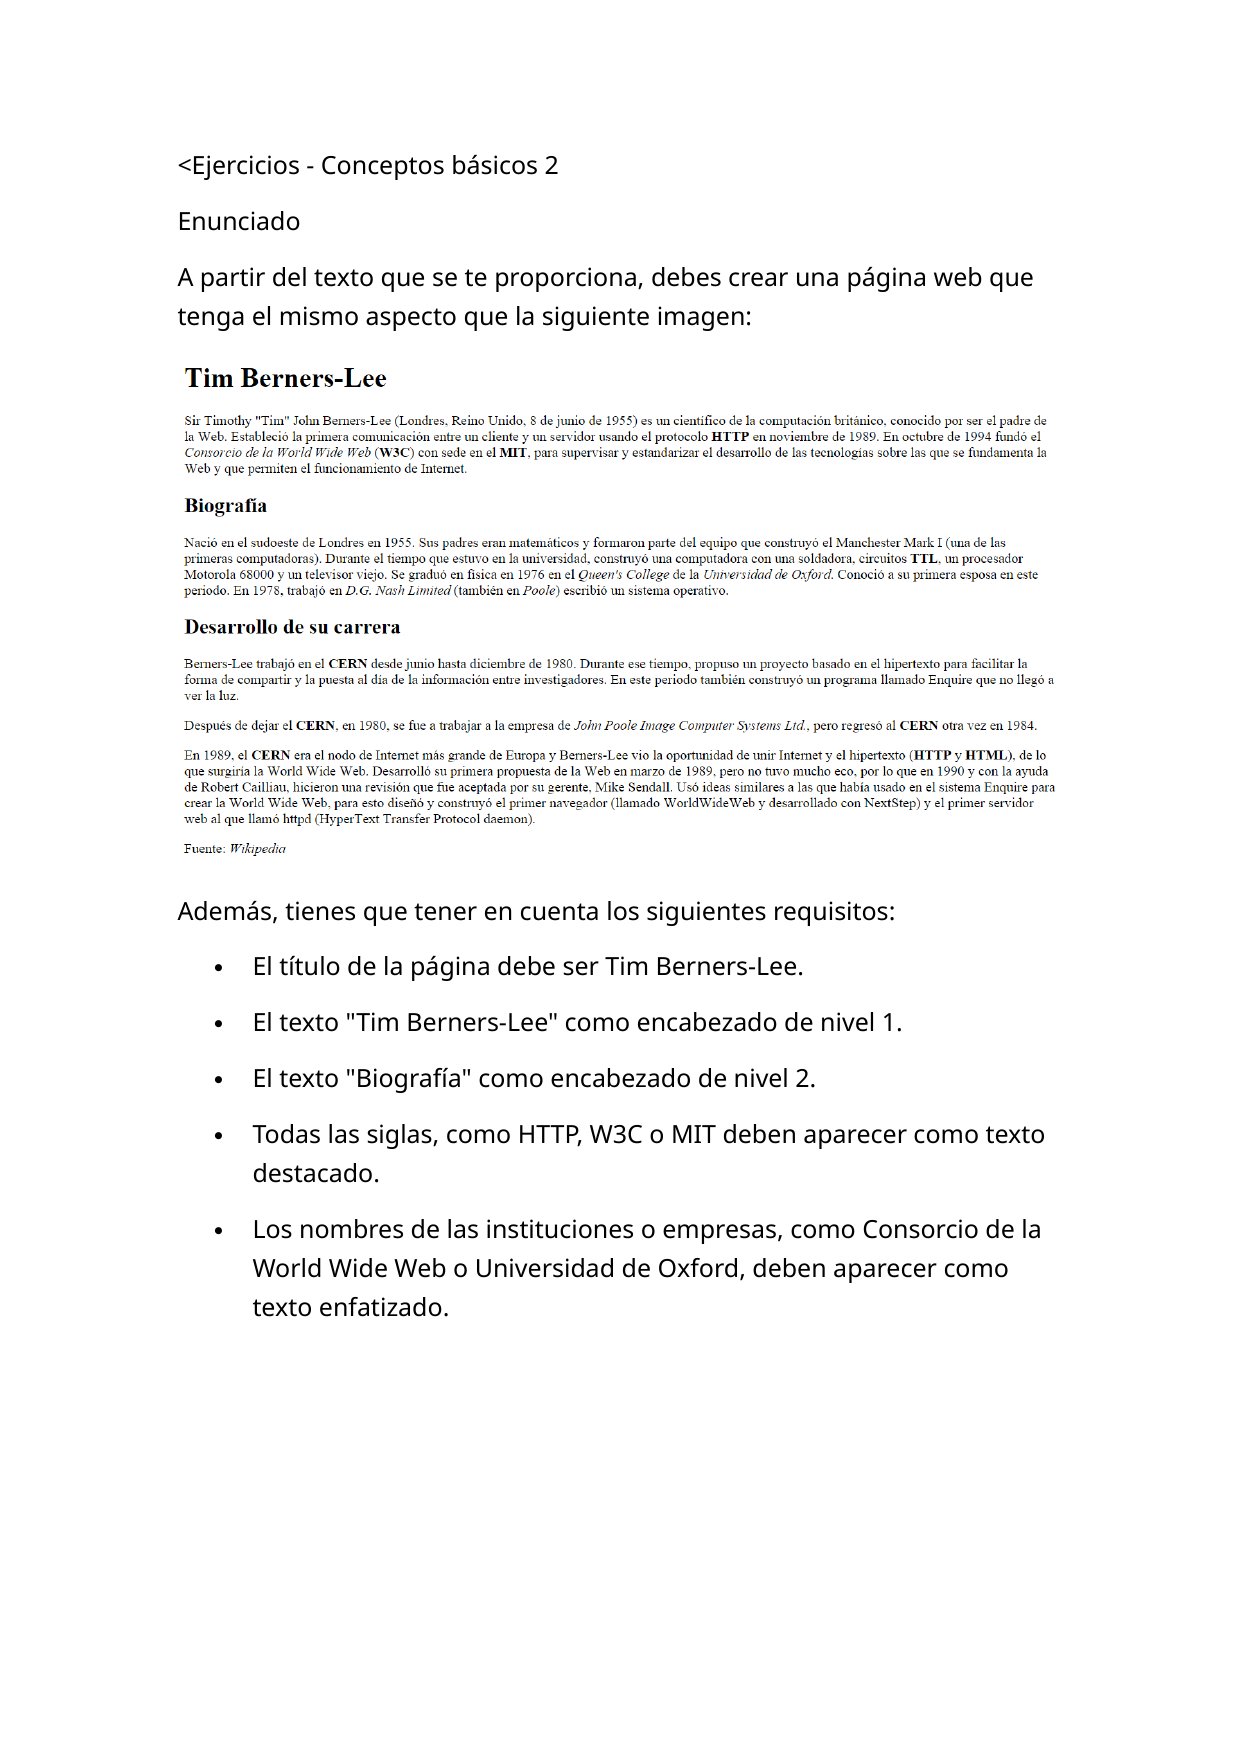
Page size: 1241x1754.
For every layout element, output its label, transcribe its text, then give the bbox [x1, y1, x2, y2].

list El texto "Biografía" como encabezado de nivel 2. [215, 1061, 1063, 1095]
picture [177, 354, 1063, 872]
text A partir del texto que se te proporciona, debes crear una página web que tenga el mismo aspecto que la siguiente imagen: [177, 259, 1063, 332]
list Los nombres de las instituciones o empresas, como Consorcio de la World Wide Web o Universidad de Oxford, deben aparecer como texto enfatizado. [215, 1212, 1063, 1324]
text Enunciado [177, 203, 1063, 237]
text <Ejercicios - Conceptos básicos 2 [177, 148, 1063, 182]
list El texto "Tim Berners-Lee" como encabezado de nivel 1. [215, 1005, 1063, 1039]
text Además, tienes que tener en cuenta los siguientes requisitos: [177, 893, 1063, 927]
list El título de la página debe ser Tim Berners-Lee. [215, 949, 1063, 983]
list Todas las siglas, como HTTP, W3C o MIT deben aparecer como texto destacado. [215, 1117, 1063, 1190]
